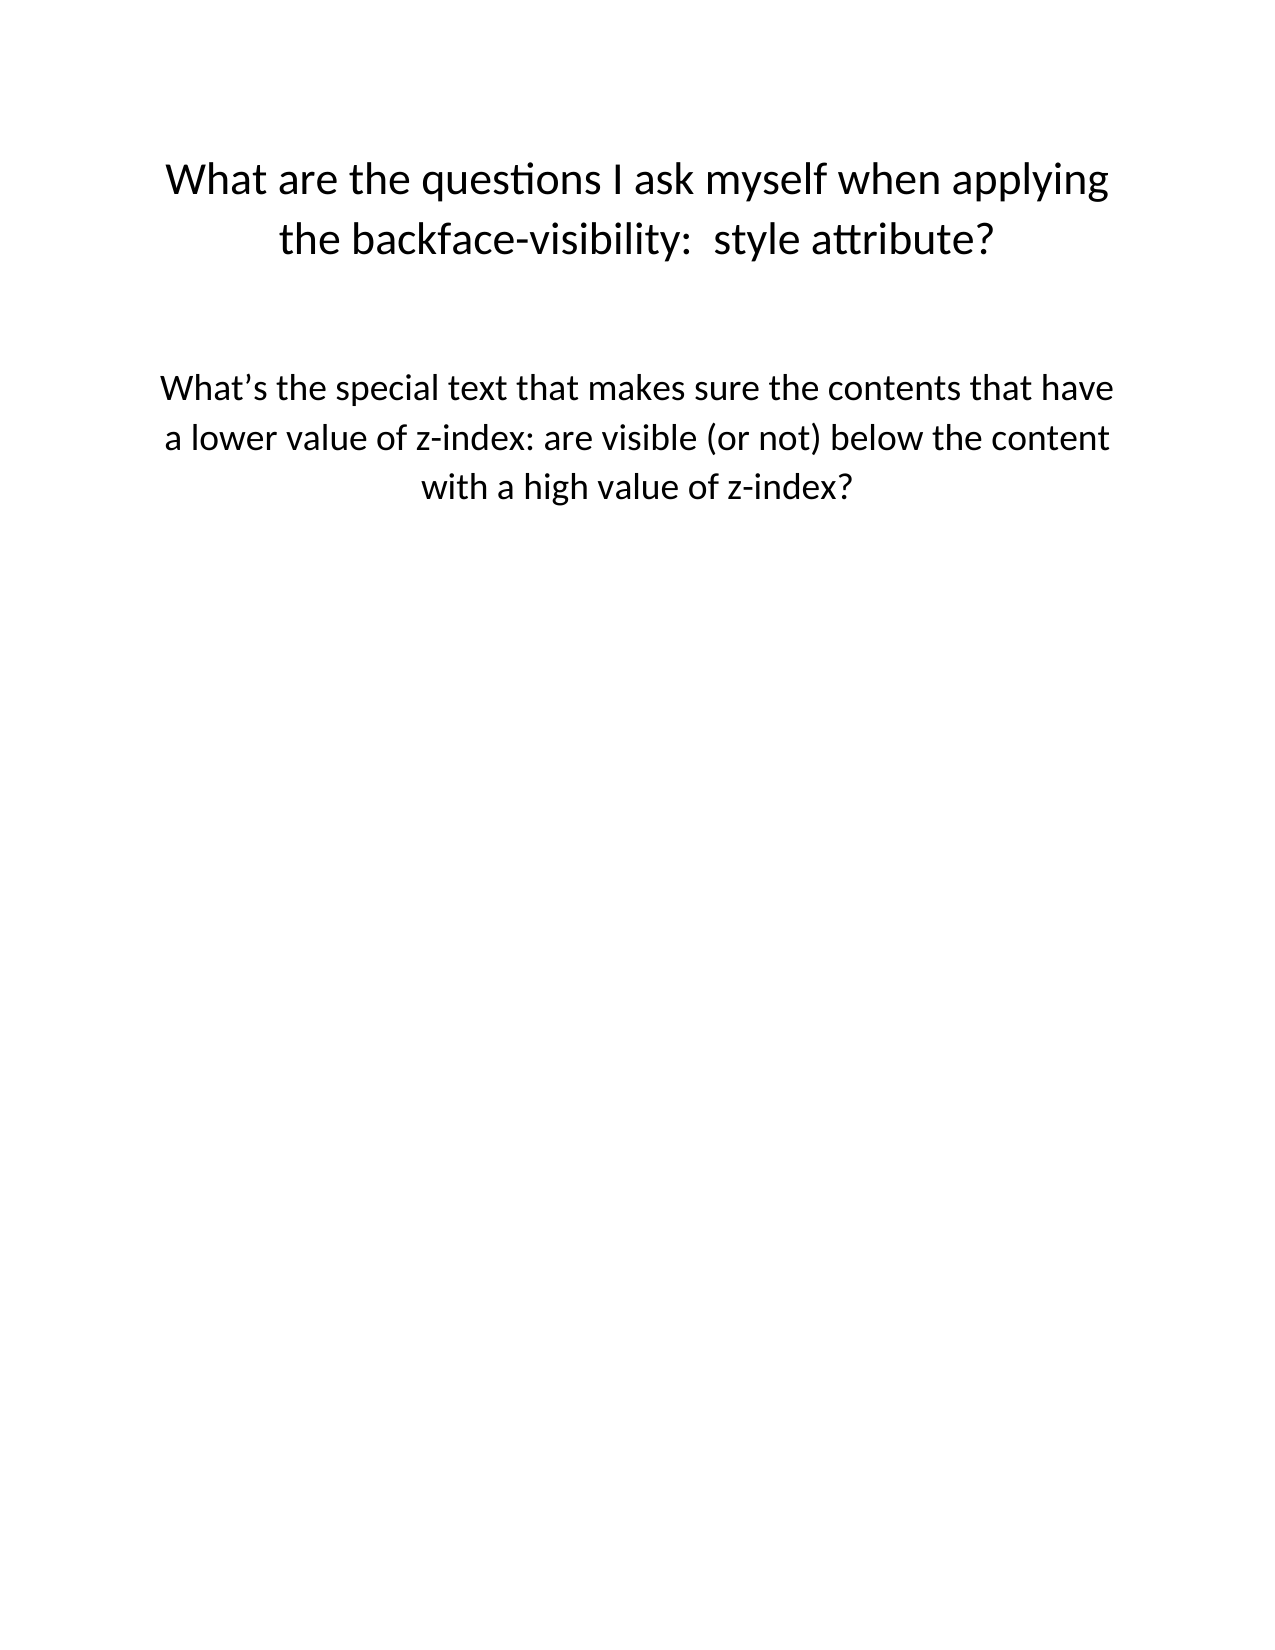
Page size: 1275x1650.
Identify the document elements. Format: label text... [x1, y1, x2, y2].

text What’s the special text that makes sure the contents that have a lower value of z-index: are visible (or not) below the content with a high value of z-index? [150, 364, 1125, 509]
text What are the questions I ask myself when applying the backface-visibility: style attribute? [150, 150, 1125, 266]
